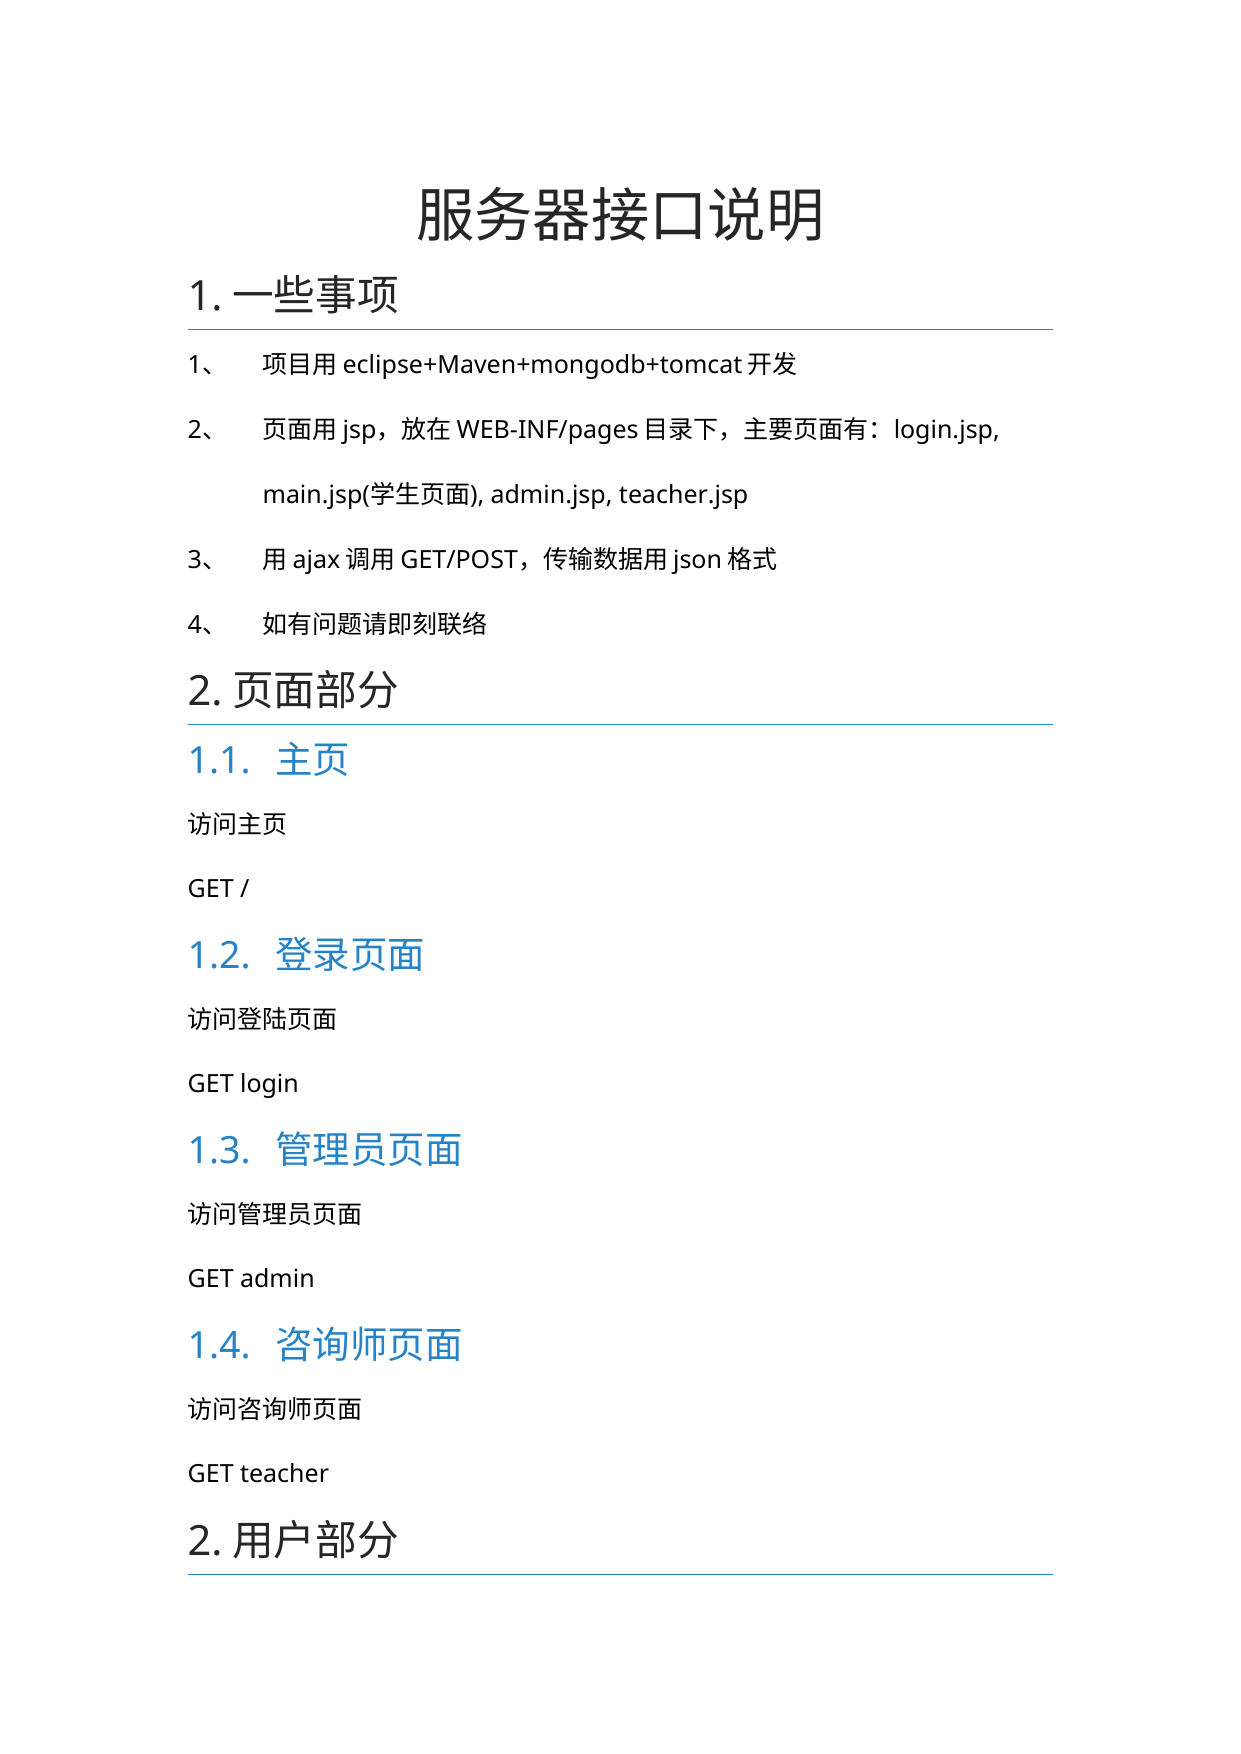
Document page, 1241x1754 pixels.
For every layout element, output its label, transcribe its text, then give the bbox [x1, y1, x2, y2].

text GET admin [187, 1245, 1053, 1310]
list 项目用eclipse+Maven+mongodb+tomcat开发 [187, 330, 1053, 395]
text 访问主页 [187, 790, 1053, 855]
subtitle 用户部分 [187, 1505, 1053, 1575]
text 访问管理员页面 [187, 1180, 1053, 1245]
title 服务器接口说明 [187, 162, 1053, 259]
text GET login [187, 1050, 1053, 1115]
list 用ajax调用GET/POST，传输数据用json格式 [187, 525, 1053, 590]
subtitle 一些事项 [187, 259, 1053, 330]
text 访问咨询师页面 [187, 1375, 1053, 1440]
subtitle 主页 [187, 725, 1053, 790]
subtitle 咨询师页面 [187, 1310, 1053, 1375]
list 页面用jsp，放在WEB-INF/pages目录下，主要页面有：login.jsp, main.jsp(学生页面), admin.jsp, teacher.jsp [187, 395, 1053, 525]
list 如有问题请即刻联络 [187, 590, 1053, 655]
text GET / [187, 855, 1053, 920]
text GET teacher [187, 1440, 1053, 1505]
subtitle 登录页面 [187, 920, 1053, 985]
subtitle 页面部分 [187, 655, 1053, 725]
text 访问登陆页面 [187, 985, 1053, 1050]
subtitle 管理员页面 [187, 1115, 1053, 1180]
